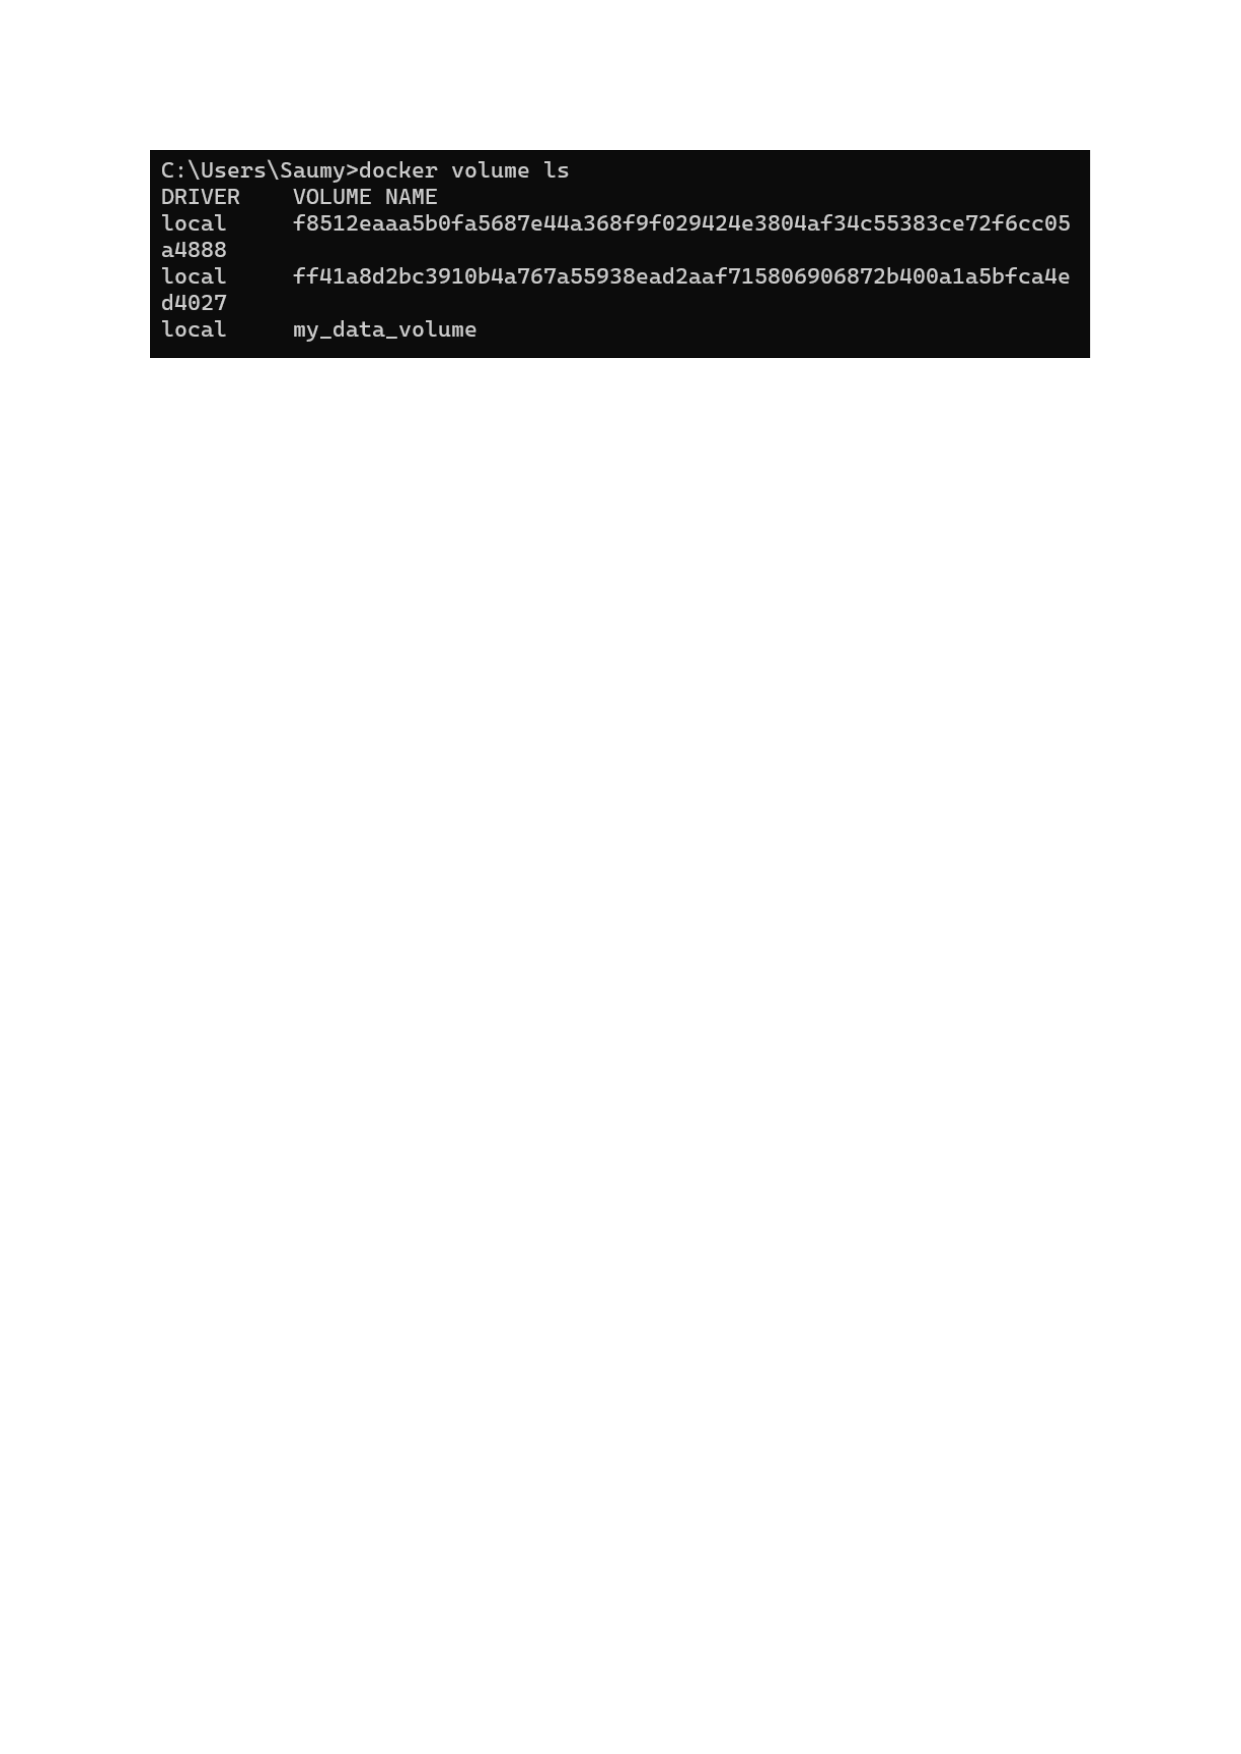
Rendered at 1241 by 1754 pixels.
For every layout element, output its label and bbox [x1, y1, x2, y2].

picture [150, 150, 1091, 358]
